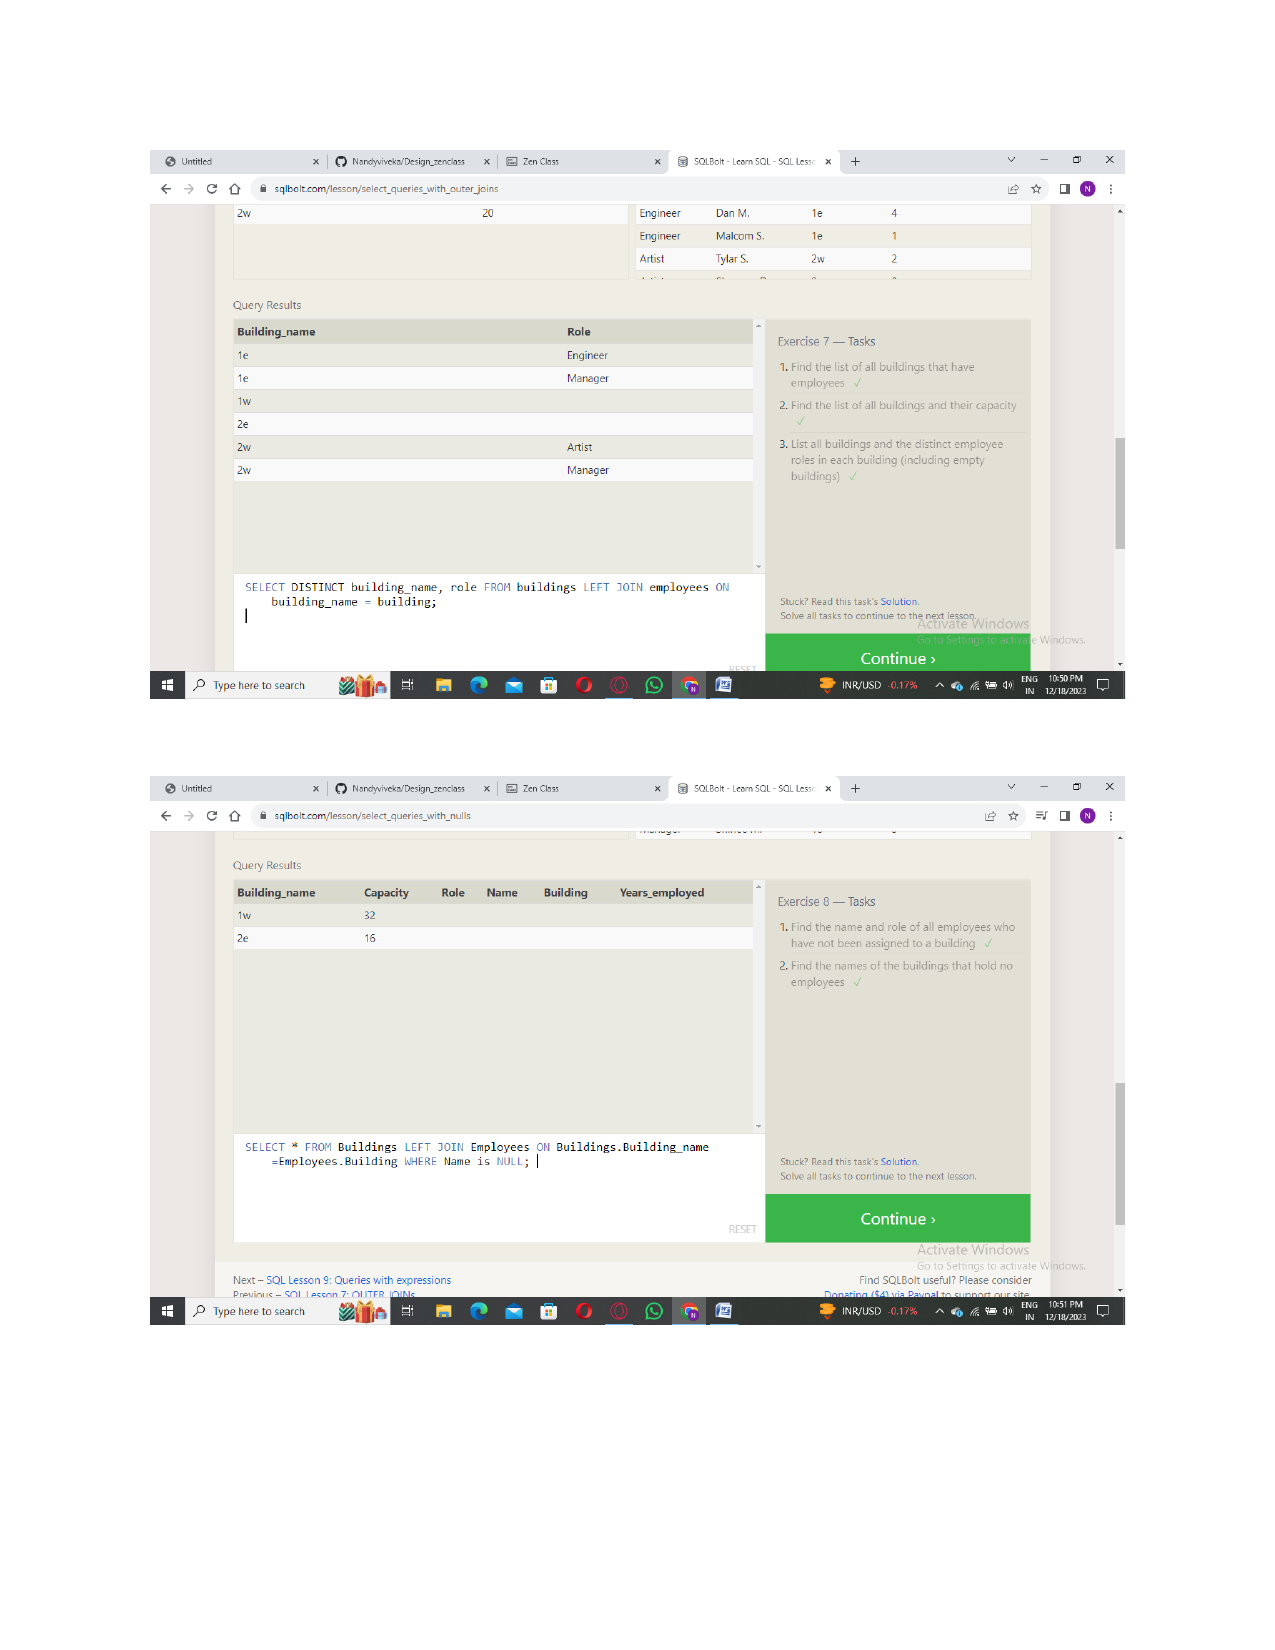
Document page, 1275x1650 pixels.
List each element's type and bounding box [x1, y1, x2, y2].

picture [150, 150, 1125, 699]
picture [150, 776, 1125, 1325]
